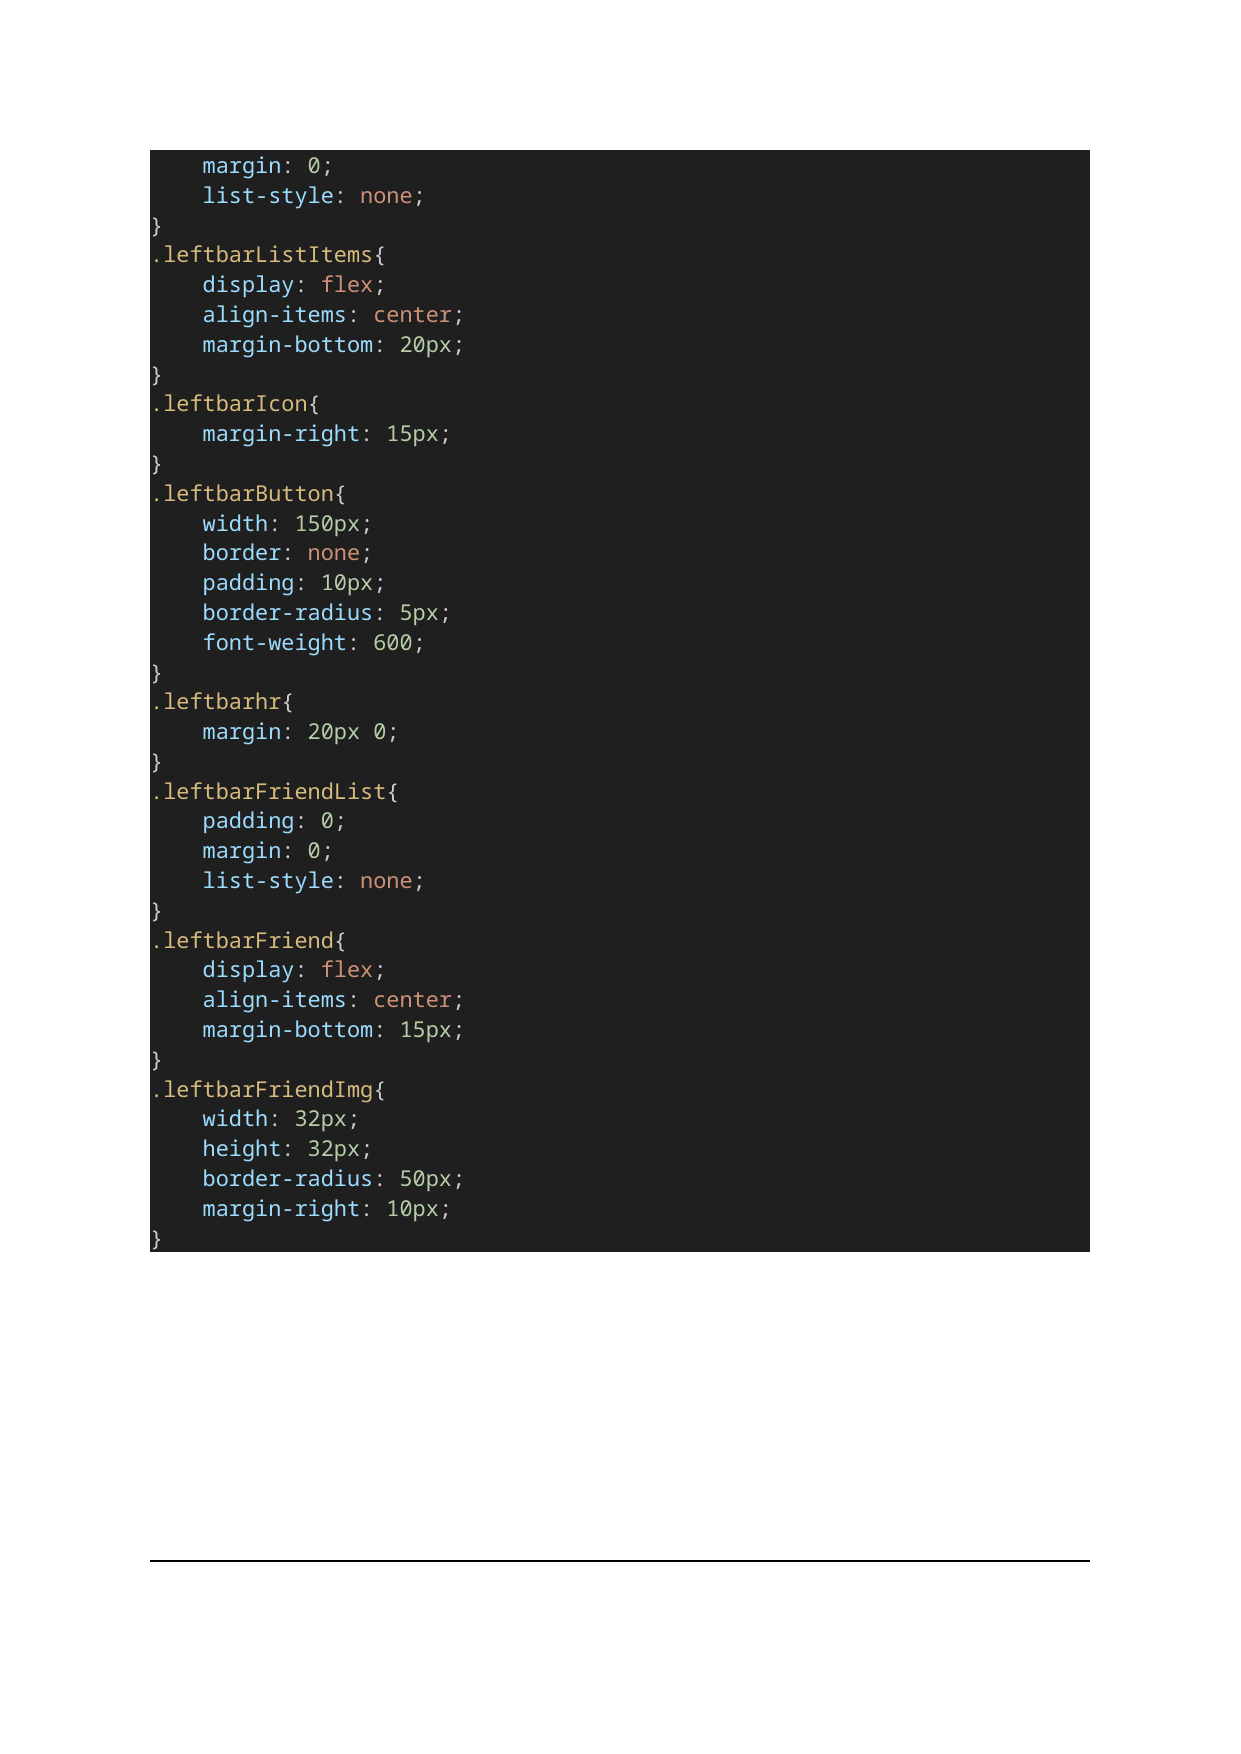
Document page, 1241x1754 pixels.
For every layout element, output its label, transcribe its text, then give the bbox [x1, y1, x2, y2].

text margin: 0; [150, 835, 1090, 865]
text .leftbarhr{ [150, 686, 1090, 716]
text .leftbarListItems{ [150, 239, 1090, 269]
text .leftbarFriendList{ [150, 776, 1090, 805]
text width: 150px; [150, 507, 1090, 537]
text } [150, 1222, 1090, 1252]
text } [150, 448, 1090, 478]
text .leftbarFriend{ [150, 924, 1090, 954]
text height: 32px; [150, 1133, 1090, 1163]
text list-style: none; [150, 180, 1090, 209]
text font-weight: 600; [150, 627, 1090, 656]
text margin: 0; [150, 150, 1090, 180]
text border-radius: 5px; [150, 597, 1090, 627]
text align-items: center; [150, 984, 1090, 1014]
text margin-bottom: 15px; [150, 1014, 1090, 1044]
text border: none; [150, 537, 1090, 567]
text } [150, 895, 1090, 924]
text } [150, 656, 1090, 686]
text margin-right: 10px; [150, 1193, 1090, 1222]
text .leftbarButton{ [150, 478, 1090, 507]
text width: 32px; [150, 1103, 1090, 1133]
text margin-bottom: 20px; [150, 329, 1090, 358]
text } [150, 358, 1090, 388]
text } [150, 209, 1090, 239]
text } [150, 746, 1090, 776]
text margin-right: 15px; [150, 418, 1090, 448]
text list-style: none; [150, 865, 1090, 895]
text display: flex; [150, 269, 1090, 299]
text .leftbarFriendImg{ [150, 1073, 1090, 1103]
text align-items: center; [150, 299, 1090, 329]
text padding: 10px; [150, 567, 1090, 597]
text display: flex; [150, 954, 1090, 984]
text } [150, 1044, 1090, 1073]
text .leftbarIcon{ [150, 388, 1090, 418]
text margin: 20px 0; [150, 716, 1090, 746]
text border-radius: 50px; [150, 1163, 1090, 1193]
text padding: 0; [150, 805, 1090, 835]
